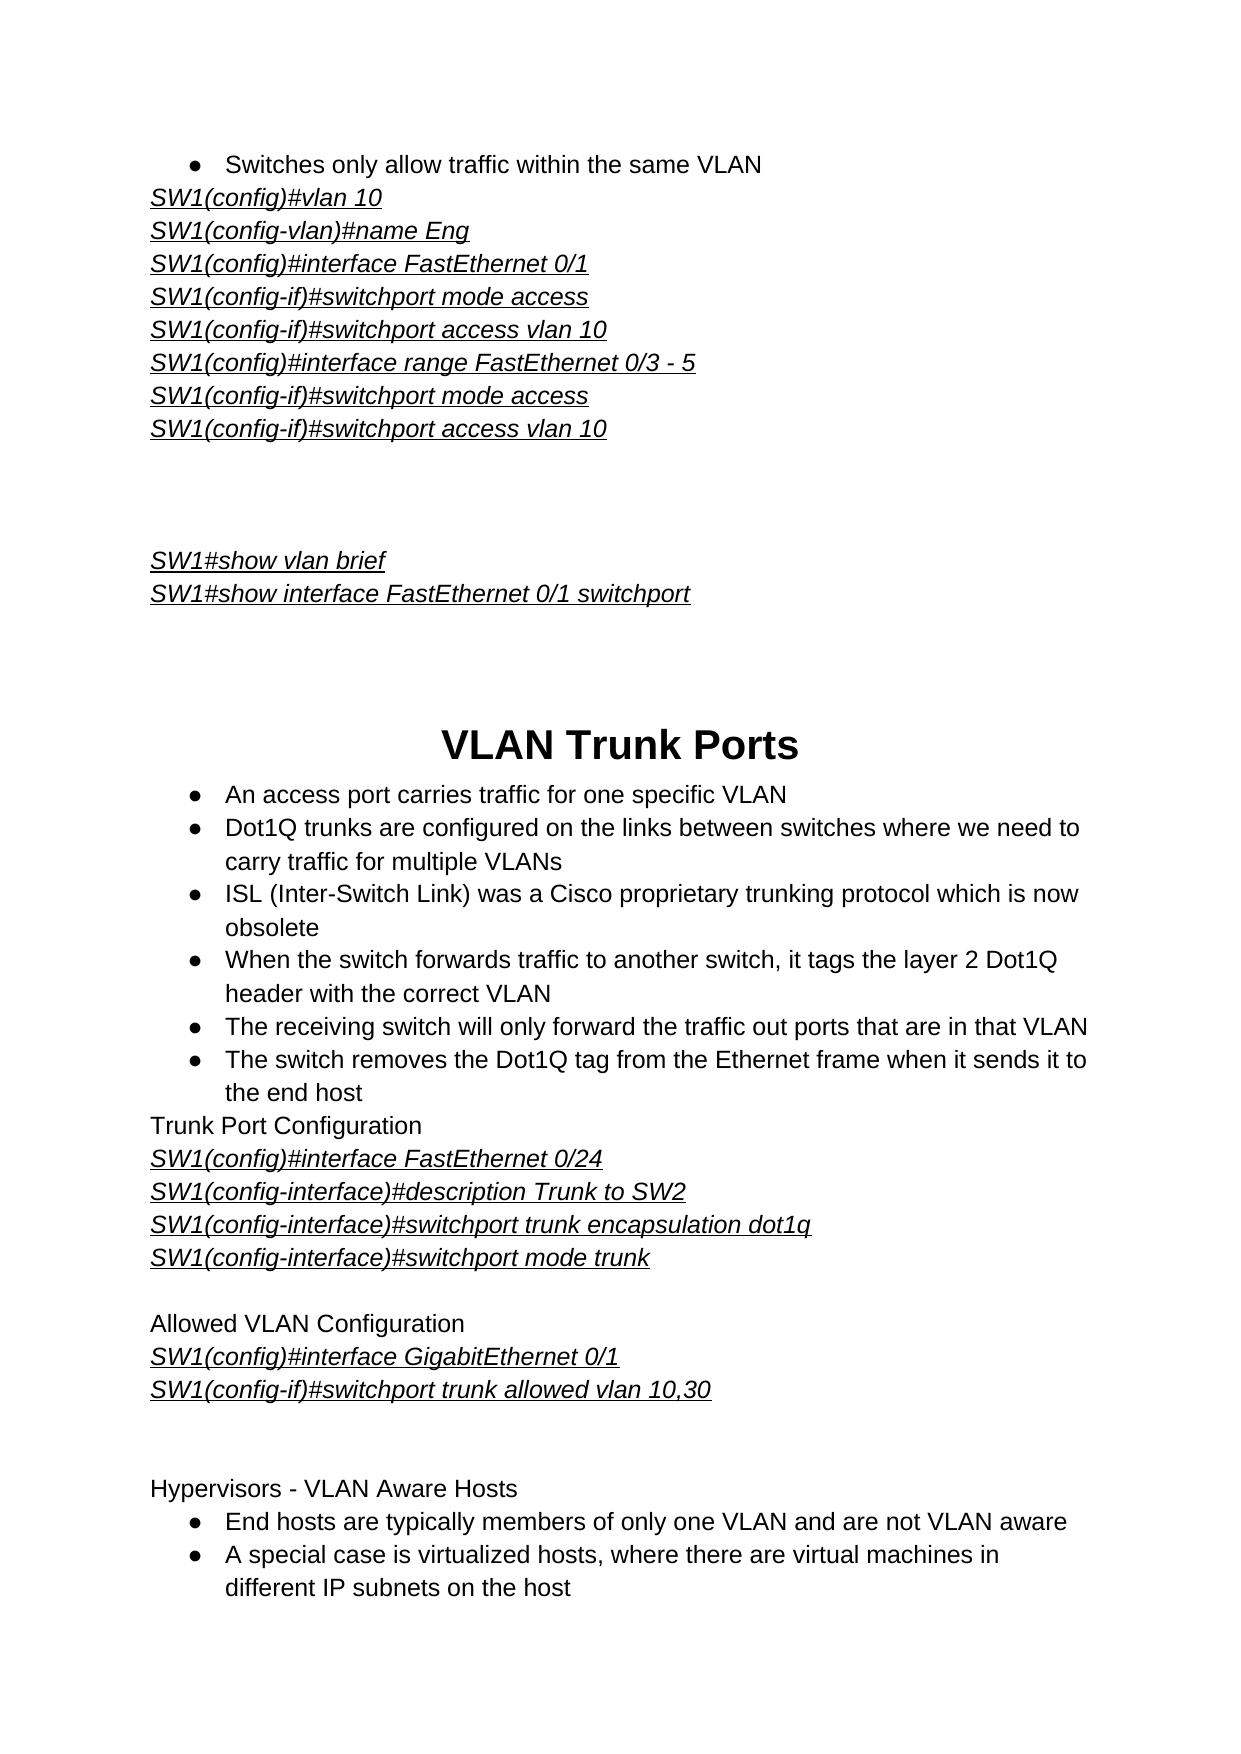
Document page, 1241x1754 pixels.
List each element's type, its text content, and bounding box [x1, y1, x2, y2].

list The switch removes the Dot1Q tag from the Ethernet frame when it sends it to the end host [187, 1044, 1090, 1106]
subtitle VLAN Trunk Ports [150, 720, 1090, 768]
text SW1(config-if)#switchport trunk allowed vlan 10,30 [150, 1375, 1090, 1403]
list The receiving switch will only forward the traffic out ports that are in that VLAN [187, 1012, 1090, 1040]
text SW1(config-if)#switchport mode access [150, 381, 1090, 410]
text SW1(config-interface)#switchport trunk encapsulation dot1q [150, 1210, 1090, 1238]
text SW1(config-interface)#description Trunk to SW2 [150, 1177, 1090, 1205]
text SW1(config-if)#switchport access vlan 10 [150, 414, 1090, 443]
text SW1(config)#vlan 10 [150, 183, 1090, 212]
text SW1#show interface FastEthernet 0/1 switchport [150, 579, 1090, 608]
text SW1(config-if)#switchport mode access [150, 282, 1090, 311]
list An access port carries traffic for one specific VLAN [187, 780, 1090, 809]
text SW1(config)#interface FastEthernet 0/1 [150, 249, 1090, 278]
text SW1(config)#interface range FastEthernet 0/3 - 5 [150, 348, 1090, 377]
text SW1(config-interface)#switchport mode trunk [150, 1243, 1090, 1271]
text SW1(config)#interface FastEthernet 0/24 [150, 1144, 1090, 1172]
list Dot1Q trunks are configured on the links between switches where we need to carry traffic for multiple VLANs [187, 813, 1090, 875]
text SW1(config-if)#switchport access vlan 10 [150, 315, 1090, 344]
list ISL (Inter-Switch Link) was a Cisco proprietary trunking protocol which is now obsolete [187, 879, 1090, 941]
text Allowed VLAN Configuration [150, 1309, 1090, 1337]
text Trunk Port Configuration [150, 1111, 1090, 1139]
text SW1(config)#interface GigabitEthernet 0/1 [150, 1342, 1090, 1371]
list Switches only allow traffic within the same VLAN [187, 150, 1090, 179]
list A special case is virtualized hosts, where there are virtual machines in different IP subnets on the host [187, 1540, 1090, 1602]
list End hosts are typically members of only one VLAN and are not VLAN aware [187, 1507, 1090, 1536]
text Hypervisors - VLAN Aware Hosts [150, 1474, 1090, 1503]
text SW1#show vlan brief [150, 546, 1090, 575]
text SW1(config-vlan)#name Eng [150, 216, 1090, 245]
list When the switch forwards traffic to another switch, it tags the layer 2 Dot1Q header with the correct VLAN [187, 946, 1090, 1007]
